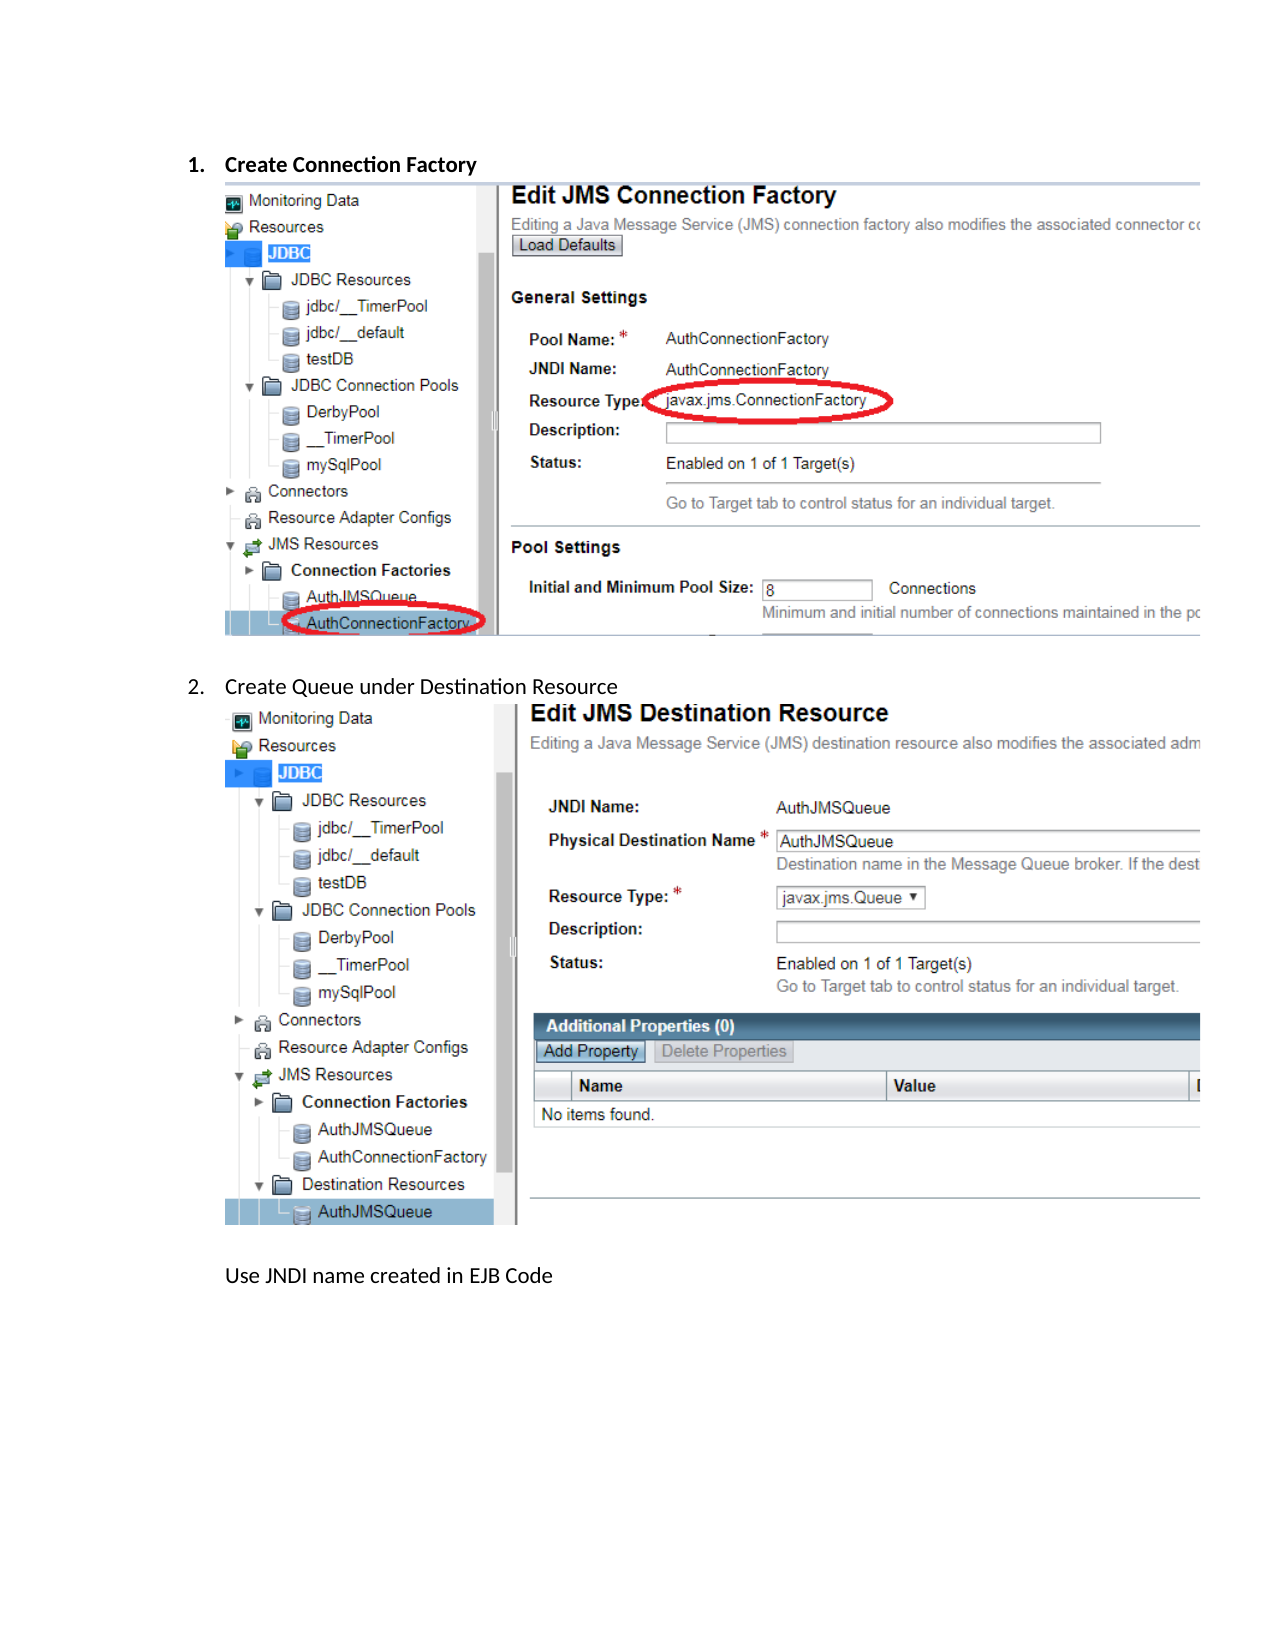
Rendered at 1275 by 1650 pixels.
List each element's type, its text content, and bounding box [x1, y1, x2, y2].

picture [225, 182, 1200, 636]
list Use JNDI name created in EJB Code [225, 1261, 1125, 1289]
list Create Connection Factory [187, 150, 1125, 178]
list Create Queue under Destination Resource [187, 672, 1125, 700]
picture [225, 704, 1200, 1225]
